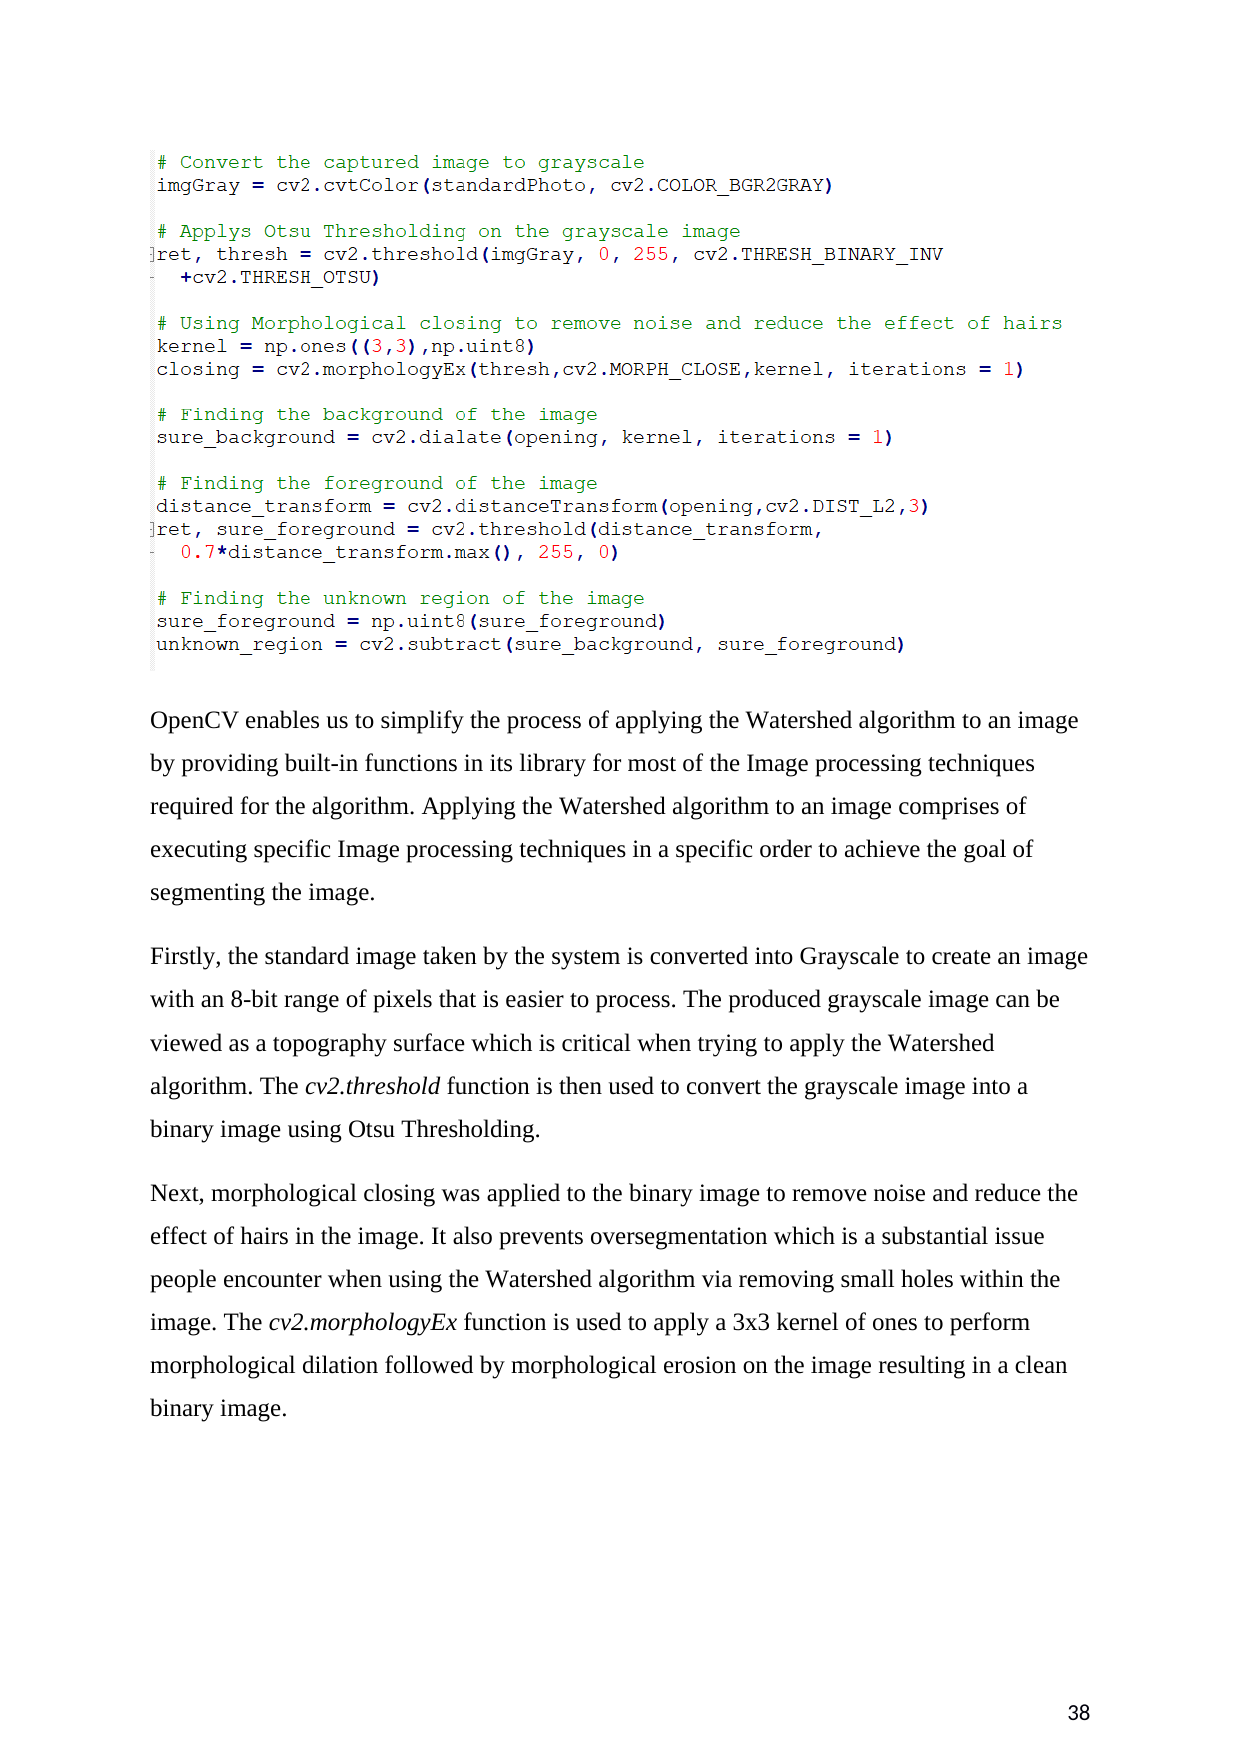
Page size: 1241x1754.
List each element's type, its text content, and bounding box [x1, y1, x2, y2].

text Next, morphological closing was applied to the binary image to remove noise and reduce the effect of hairs in the image. It also prevents oversegmentation which is a substantial issue people encounter when using the Watershed algorithm via removing small holes within the image. The cv2.morphologyEx function is used to apply a 3x3 kernel of ones to perform morphological dilation followed by morphological erosion on the image resulting in a clean binary image. [150, 1178, 1090, 1422]
picture [150, 150, 1091, 671]
text OpenCV enables us to simplify the process of applying the Watershed algorithm to an image by providing built-in functions in its library for most of the Image processing techniques required for the algorithm. Applying the Watershed algorithm to an image comprises of executing specific Image processing techniques in a specific order to achieve the goal of segmenting the image. [150, 705, 1090, 906]
text Firstly, the standard image taken by the system is converted into Grayscale to create an image with an 8-bit range of pixels that is easier to process. The produced grayscale image can be viewed as a topography surface which is critical when trying to apply the Watershed algorithm. The cv2.threshold function is then used to convert the grayscale image into a binary image using Otsu Thresholding. [150, 941, 1090, 1143]
